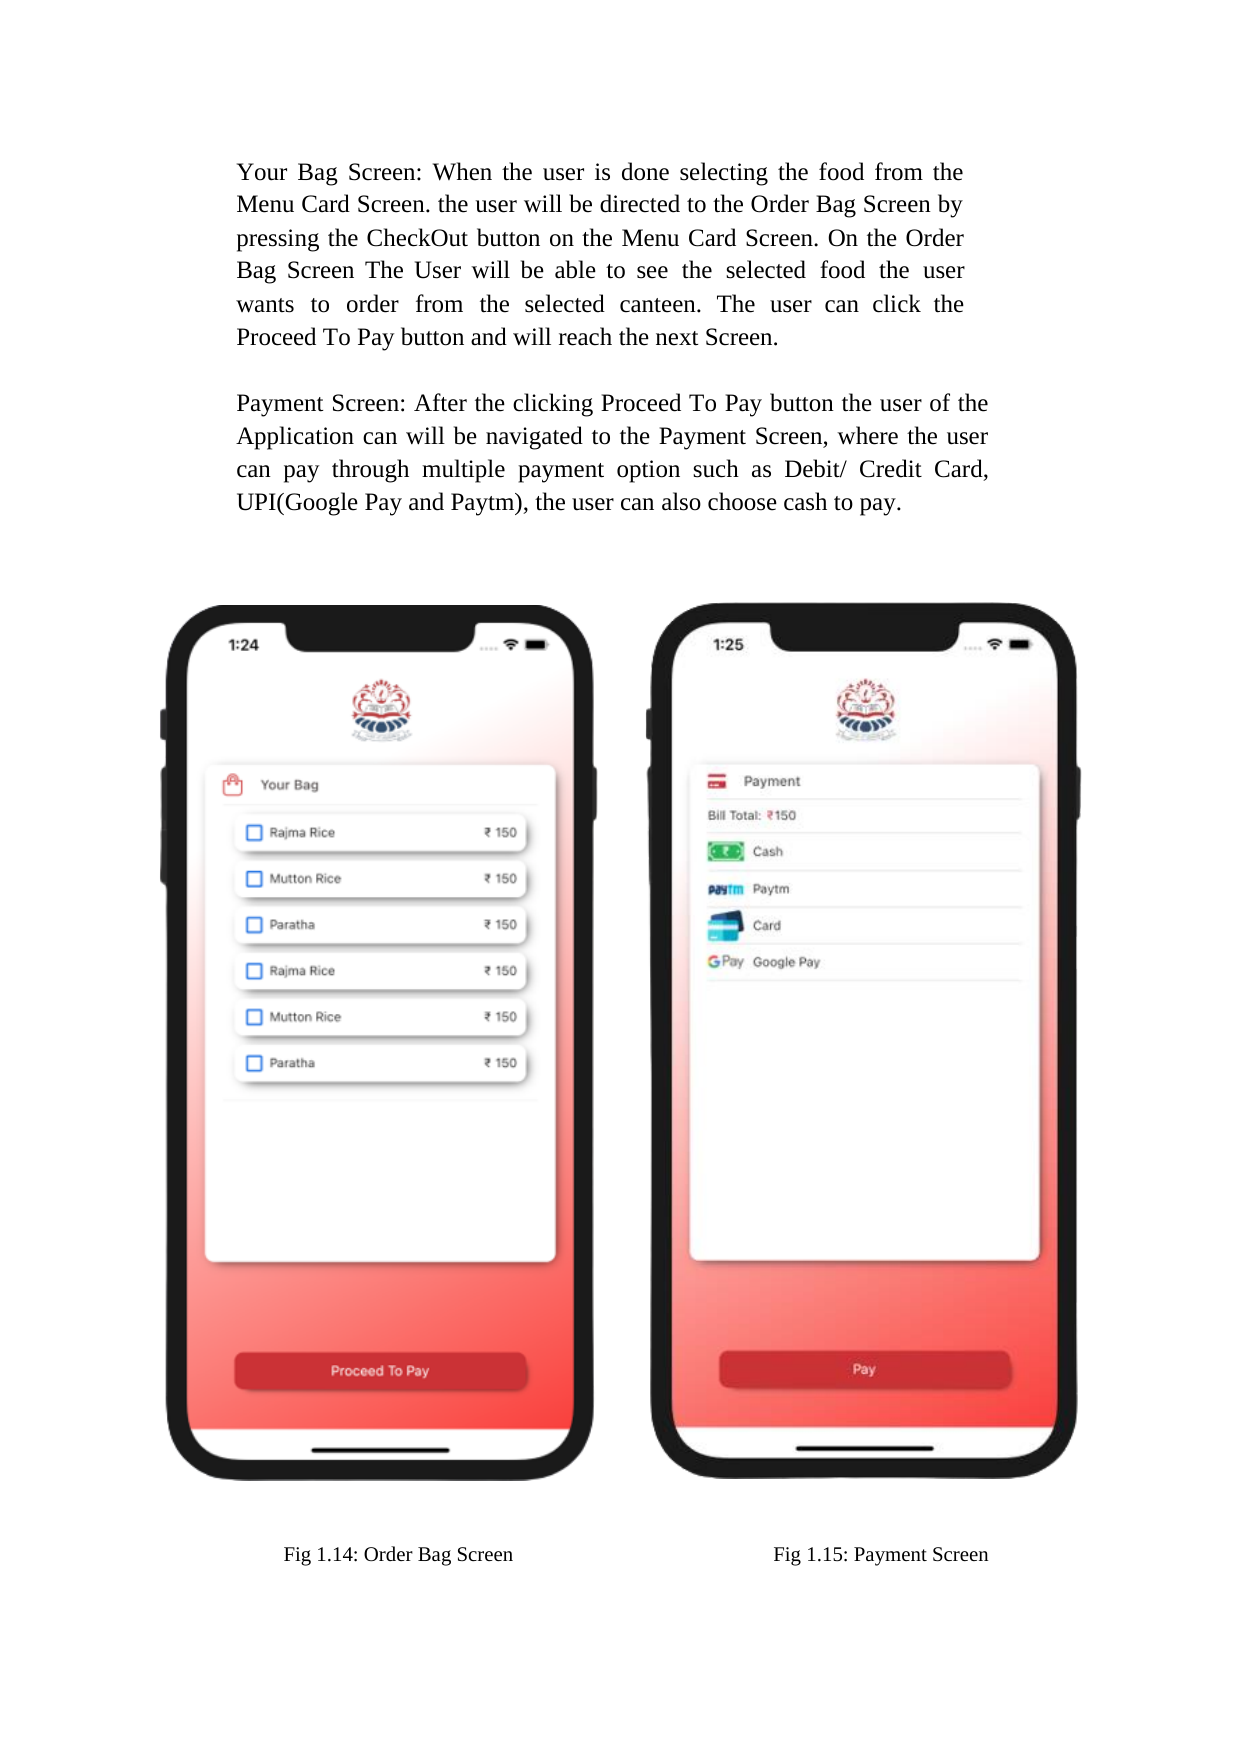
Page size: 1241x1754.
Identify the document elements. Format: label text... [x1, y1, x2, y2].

picture [159, 605, 598, 1481]
text Payment Screen: After the clicking Proceed To Pay button the user of the Application can will be navigated to the Payment Screen, where the user can pay through multiple payment option such as Debit/ Credit Card, UPI(Google Pay and Paytm), the user can also choose cash to pay. [236, 388, 989, 516]
text Fig 1.14: Order Bag Screen Fig 1.15: Payment Screen [283, 1542, 1090, 1566]
picture [645, 602, 1082, 1479]
